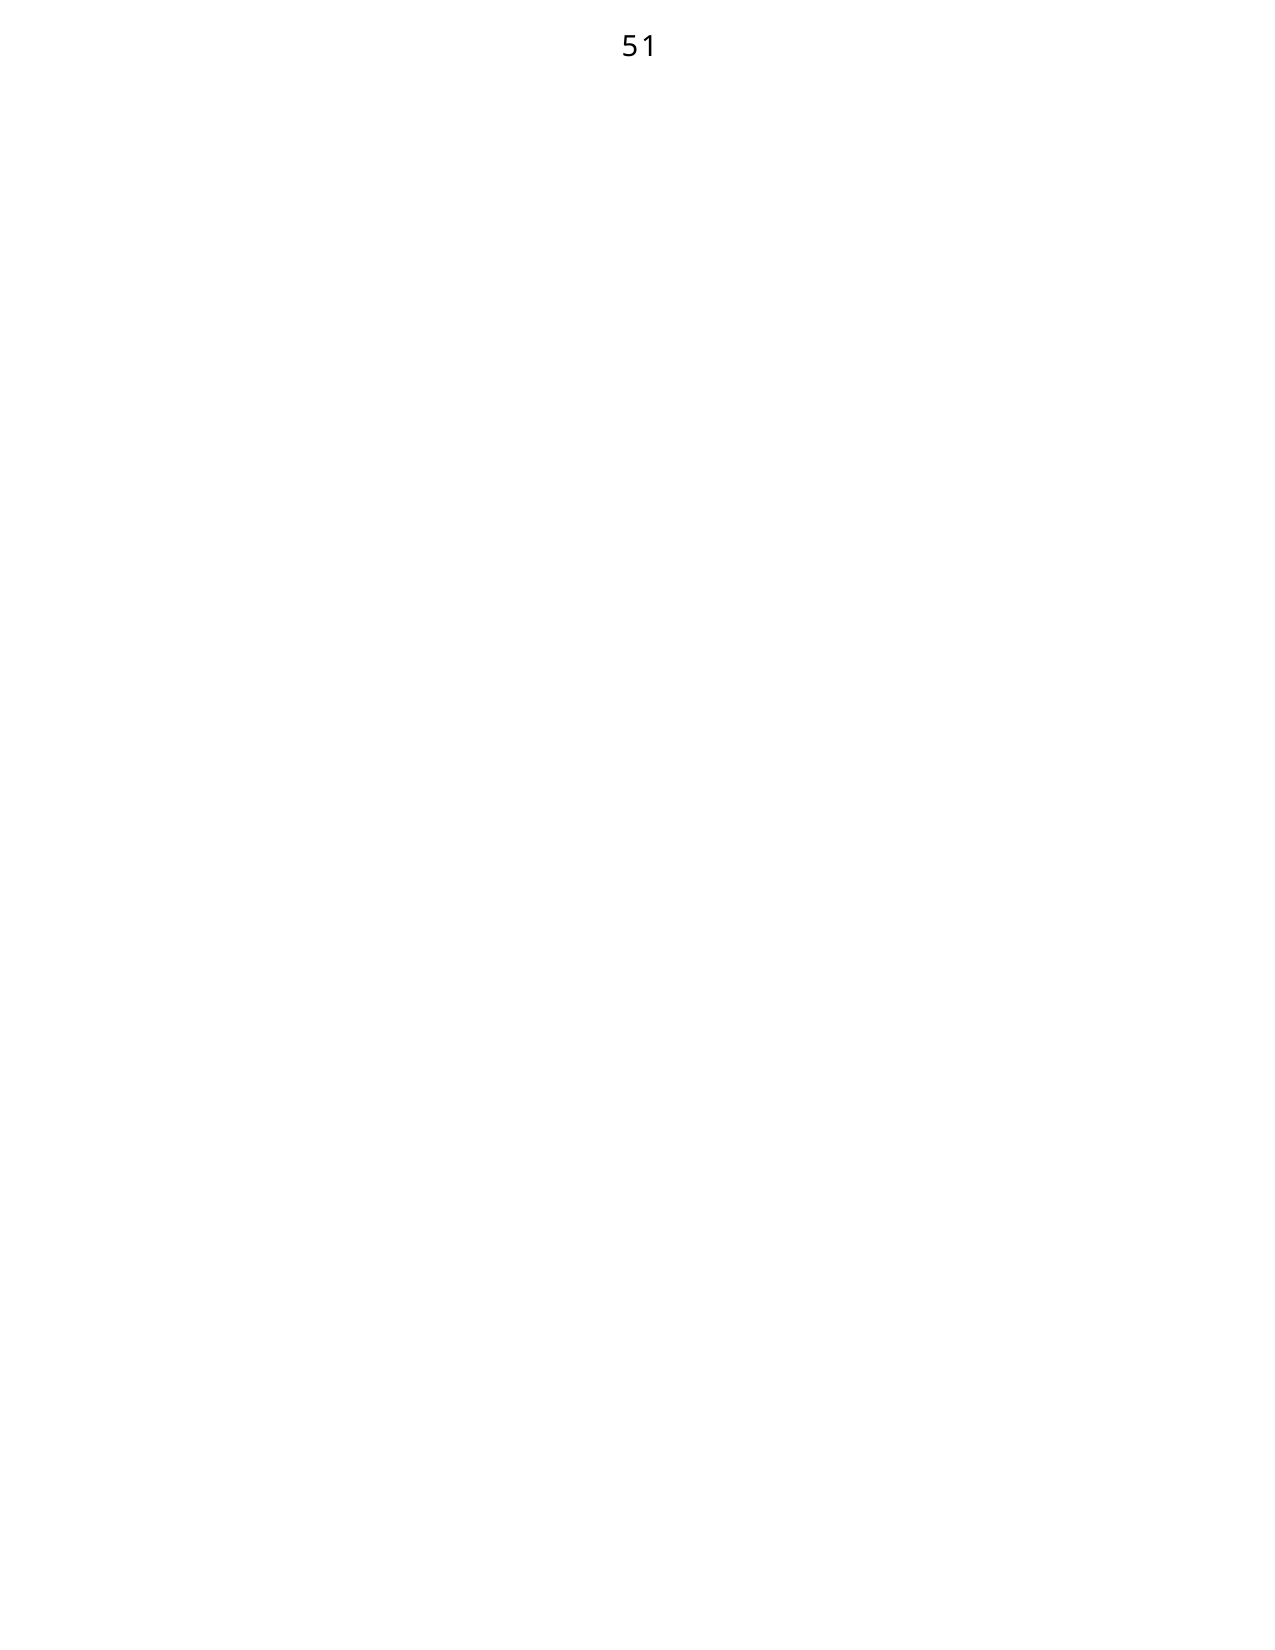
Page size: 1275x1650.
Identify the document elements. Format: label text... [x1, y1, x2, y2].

text 51 [152, 29, 1127, 63]
